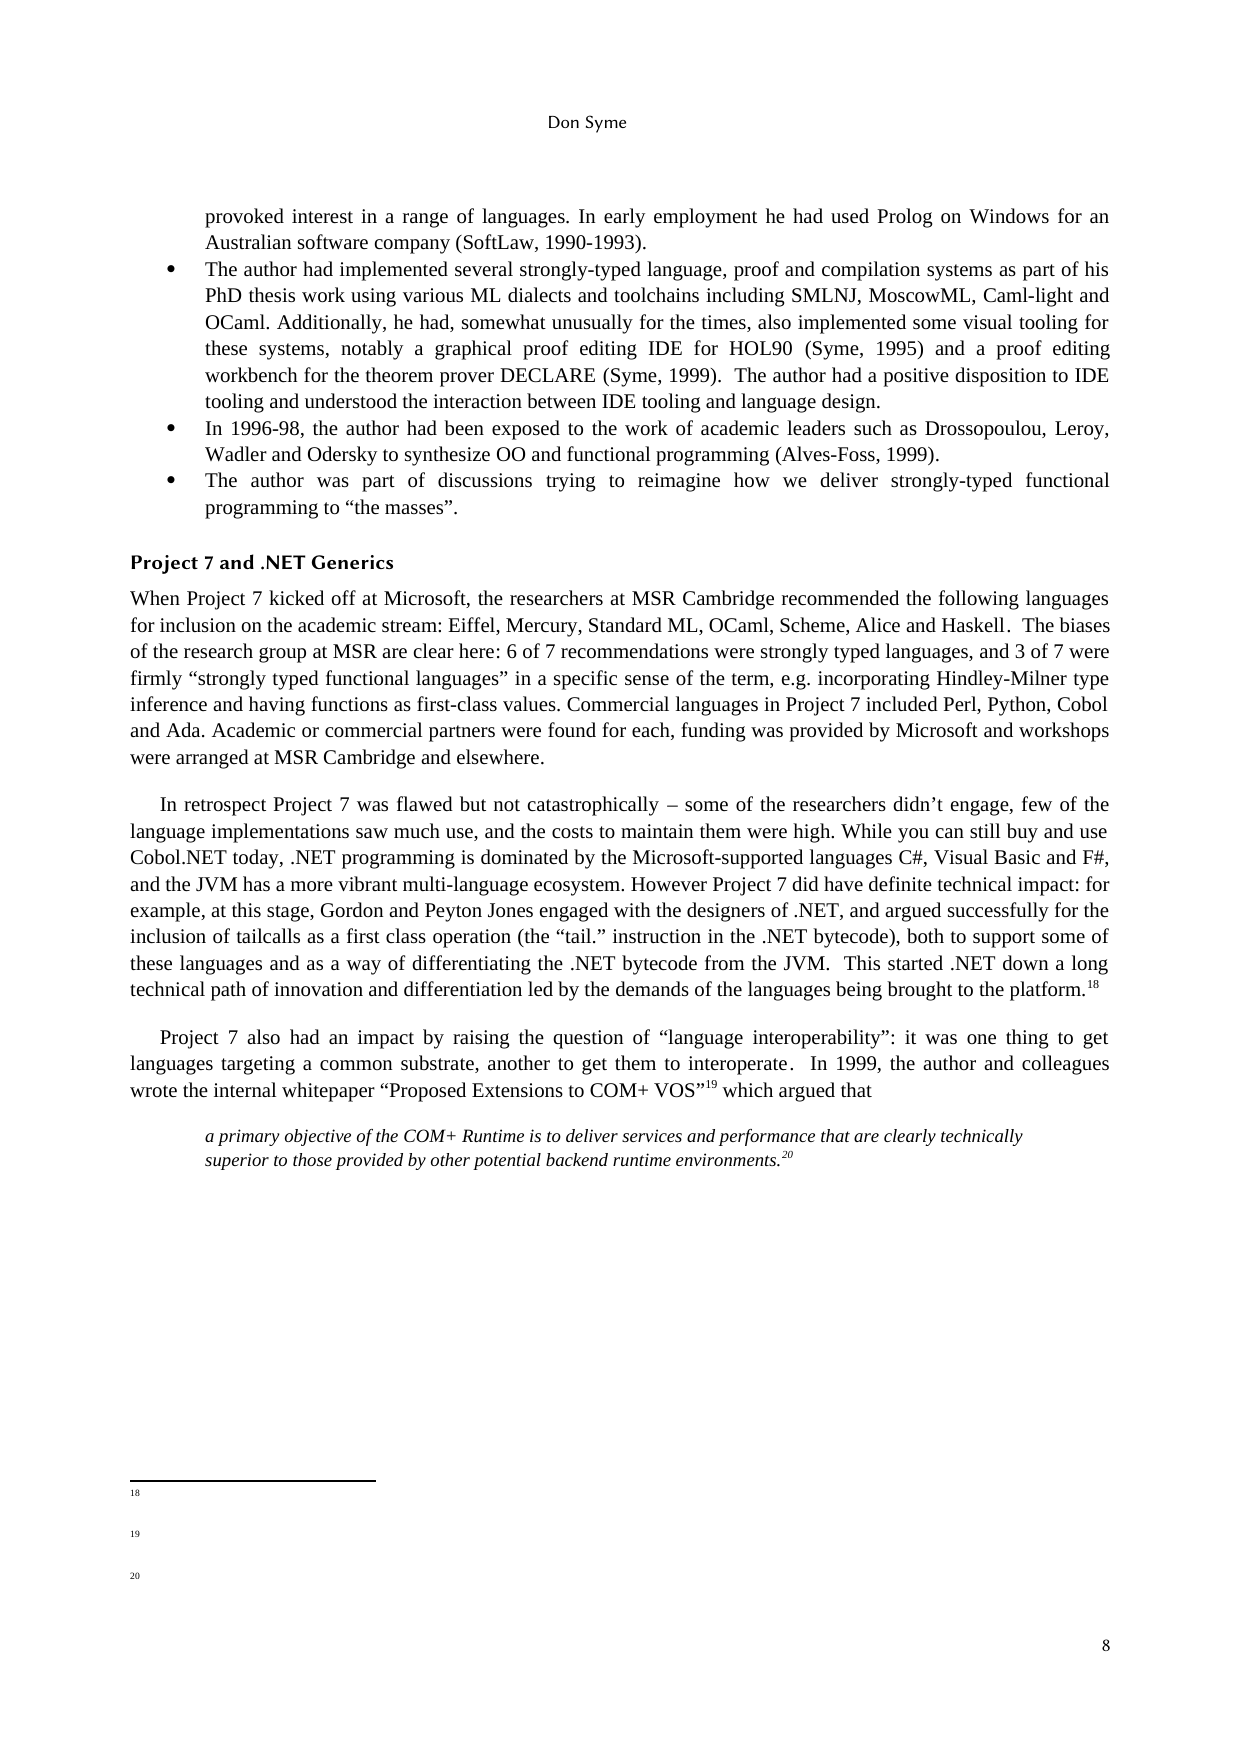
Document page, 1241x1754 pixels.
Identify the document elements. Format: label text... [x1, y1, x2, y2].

text Project 7 and .NET Generics [130, 550, 1110, 574]
list The author had implemented several strongly-typed language, proof and compilation systems as part of his PhD thesis work using various ML dialects and toolchains including SMLNJ, MoscowML, Caml-light and OCaml. Additionally, he had, somewhat unusually for the times, also implemented some visual tooling for these systems, notably a graphical proof editing IDE for HOL90 and a proof editing workbench for the theorem prover DECLARE . The author had a positive disposition to IDE tooling and understood the interaction between IDE tooling and language design. [167, 257, 1110, 413]
text Project 7 also had an impact by raising the question of “language interoperability”: it was one thing to get languages targeting a common substrate, another to get them to interoperate. In 1999, the author and colleagues wrote the internal whitepaper “Proposed Extensions to COM+ VOS” which argued that [130, 1024, 1110, 1102]
list In 1996-98, the author had been exposed to the work of academic leaders such as Drossopoulou, Leroy, Wadler and Odersky to synthesize OO and functional programming . [167, 415, 1110, 466]
text In retrospect Project 7 was flawed but not catastrophically – some of the researchers didn’t engage, few of the language implementations saw much use, and the costs to maintain them were high. While you can still buy and use Cobol.NET today, .NET programming is dominated by the Microsoft-supported languages C#, Visual Basic and F#, and the JVM has a more vibrant multi-language ecosystem. However Project 7 did have definite technical impact: for example, at this stage, Gordon and Peyton Jones engaged with the designers of .NET, and argued successfully for the inclusion of tailcalls as a first class operation (the “tail.” instruction in the .NET bytecode), both to support some of these languages and as a way of differentiating the .NET bytecode from the JVM. This started .NET down a long technical path of innovation and differentiation led by the demands of the languages being brought to the platform. [130, 792, 1110, 1001]
list The author was part of discussions trying to reimagine how we deliver strongly-typed functional programming to “the masses”. [167, 468, 1110, 519]
text When Project 7 kicked off at Microsoft, the researchers at MSR Cambridge recommended the following languages for inclusion on the academic stream: Eiffel, Mercury, Standard ML, OCaml, Scheme, Alice and Haskell. The biases of the research group at MSR are clear here: 6 of 7 recommendations were strongly typed languages, and 3 of 7 were firmly “strongly typed functional languages” in a specific sense of the term, e.g. incorporating Hindley-Milner type inference and having functions as first-class values. Commercial languages in Project 7 included Perl, Python, Cobol and Ada. Academic or commercial partners were found for each, funding was provided by Microsoft and workshops were arranged at MSR Cambridge and elsewhere. [130, 586, 1110, 769]
text a primary objective of the COM+ Runtime is to deliver services and performance that are clearly technically superior to those provided by other potential backend runtime environments. [205, 1125, 1072, 1170]
